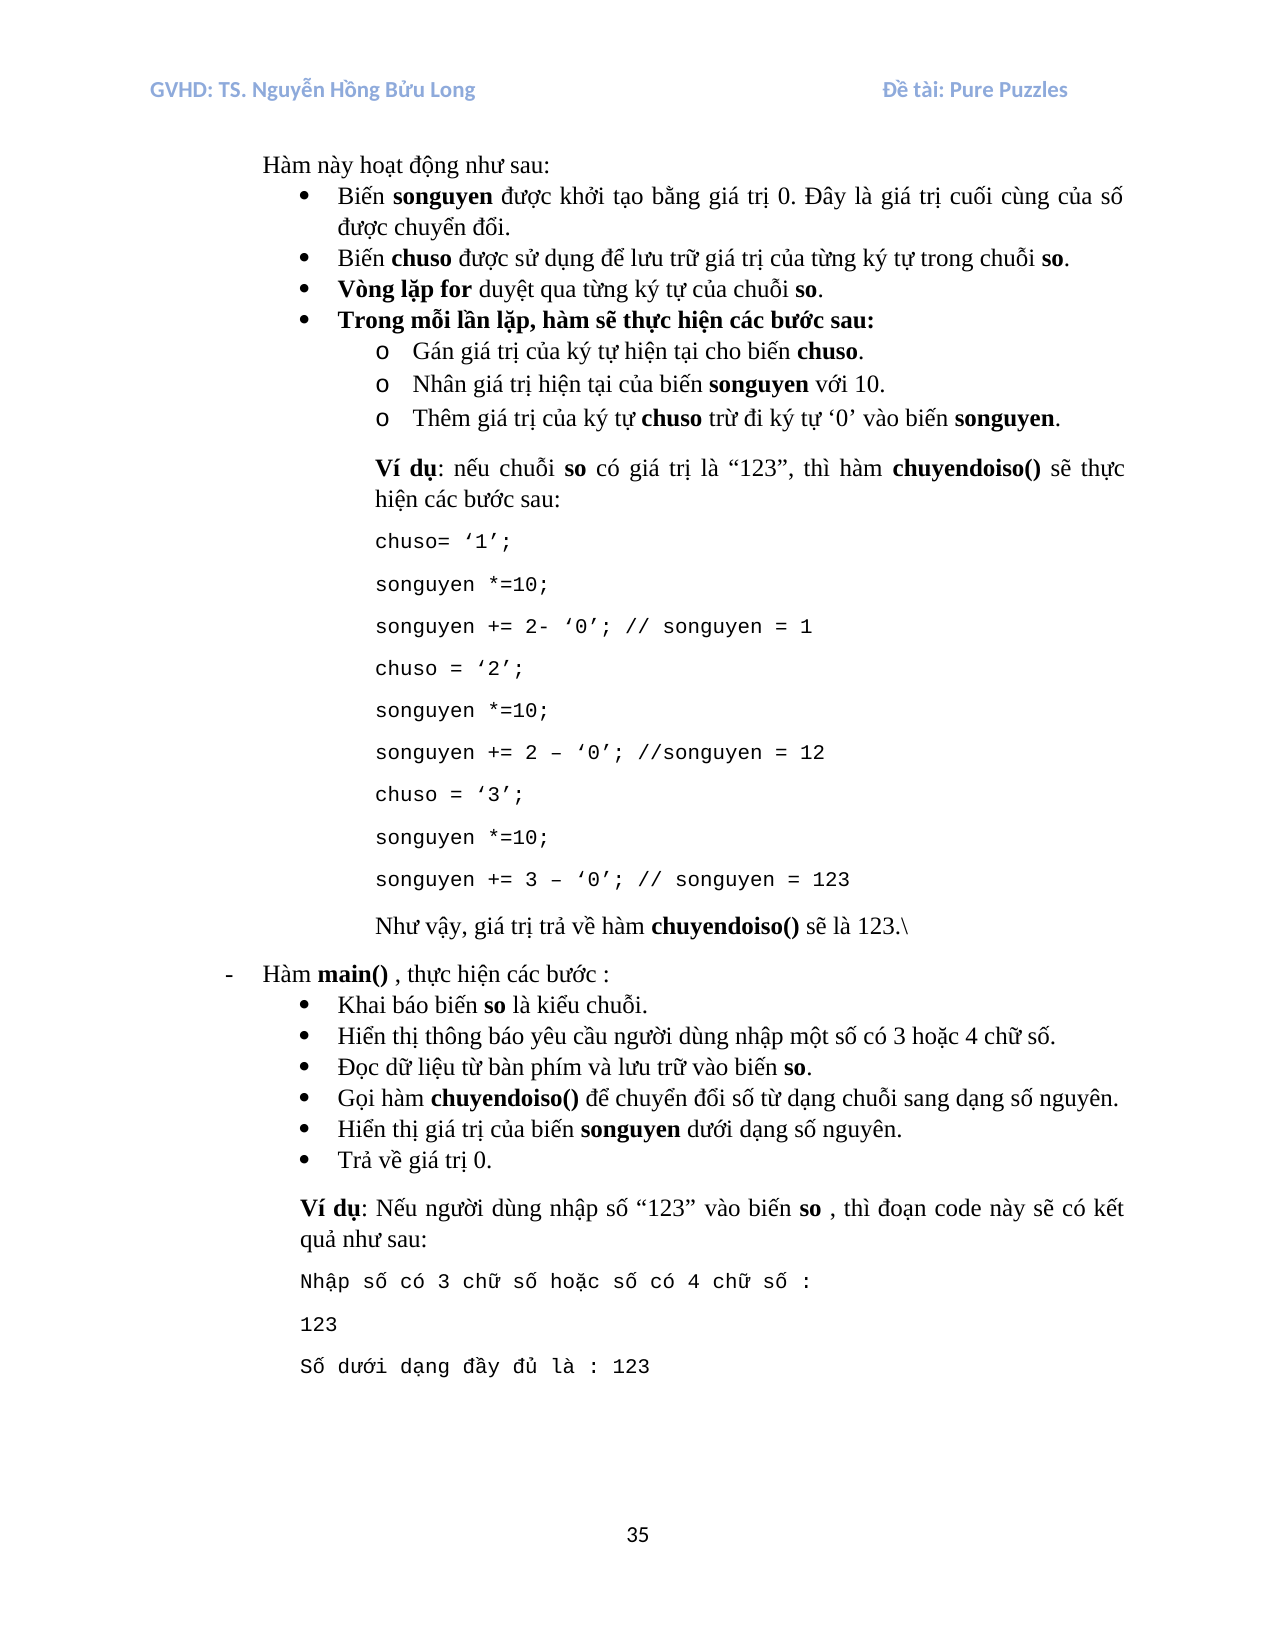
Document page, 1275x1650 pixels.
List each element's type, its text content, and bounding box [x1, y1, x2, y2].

text songuyen += 2- ‘0’; // songuyen = 1 [375, 616, 1125, 639]
text chuso = ‘3’; [375, 784, 1125, 808]
list Gán giá trị của ký tự hiện tại cho biến chuso. [375, 336, 1125, 367]
list Khai báo biến so là kiểu chuỗi. [300, 990, 1125, 1018]
list Vòng lặp for duyệt qua từng ký tự của chuỗi so. [300, 274, 1125, 303]
list Hàm main() , thực hiện các bước : [225, 959, 1125, 987]
list Thêm giá trị của ký tự chuso trừ đi ký tự ‘0’ vào biến songuyen. [375, 403, 1125, 433]
list Biến chuso được sử dụng để lưu trữ giá trị của từng ký tự trong chuỗi so. [300, 243, 1125, 272]
text songuyen += 3 – ‘0’; // songuyen = 123 [375, 869, 1125, 892]
text songuyen += 2 – ‘0’; //songuyen = 12 [375, 742, 1125, 766]
text Nhập số có 3 chữ số hoặc số có 4 chữ số : [300, 1271, 1125, 1295]
list Nhân giá trị hiện tại của biến songuyen với 10. [375, 369, 1125, 400]
text 123 [300, 1314, 1125, 1337]
text Như vậy, giá trị trả về hàm chuyendoiso() sẽ là 123.\ [375, 911, 1125, 940]
list Hiển thị thông báo yêu cầu người dùng nhập một số có 3 hoặc 4 chữ số. [300, 1021, 1125, 1049]
list Trong mỗi lần lặp, hàm sẽ thực hiện các bước sau: [300, 305, 1125, 334]
text Ví dụ: Nếu người dùng nhập số “123” vào biến so , thì đoạn code này sẽ có kết quả như sau: [300, 1193, 1125, 1252]
list Gọi hàm chuyendoiso() để chuyển đổi số từ dạng chuỗi sang dạng số nguyên. [300, 1083, 1125, 1112]
list Hàm này hoạt động như sau: [262, 150, 1125, 179]
list Trả về giá trị 0. [300, 1145, 1125, 1174]
text chuso = ‘2’; [375, 658, 1125, 682]
list Biến songuyen được khởi tạo bằng giá trị 0. Đây là giá trị cuối cùng của số được chuyển đổi. [300, 181, 1125, 241]
text songuyen *=10; [375, 827, 1125, 850]
text Ví dụ: nếu chuỗi so có giá trị là “123”, thì hàm chuyendoiso() sẽ thực hiện các bước sau: [375, 453, 1125, 512]
text songuyen *=10; [375, 700, 1125, 724]
list Hiển thị giá trị của biến songuyen dưới dạng số nguyên. [300, 1114, 1125, 1143]
list Đọc dữ liệu từ bàn phím và lưu trữ vào biến so. [300, 1052, 1125, 1081]
text chuso= ‘1’; [375, 531, 1125, 555]
text songuyen *=10; [375, 573, 1125, 597]
text Số dưới dạng đầy đủ là : 123 [300, 1356, 1125, 1379]
